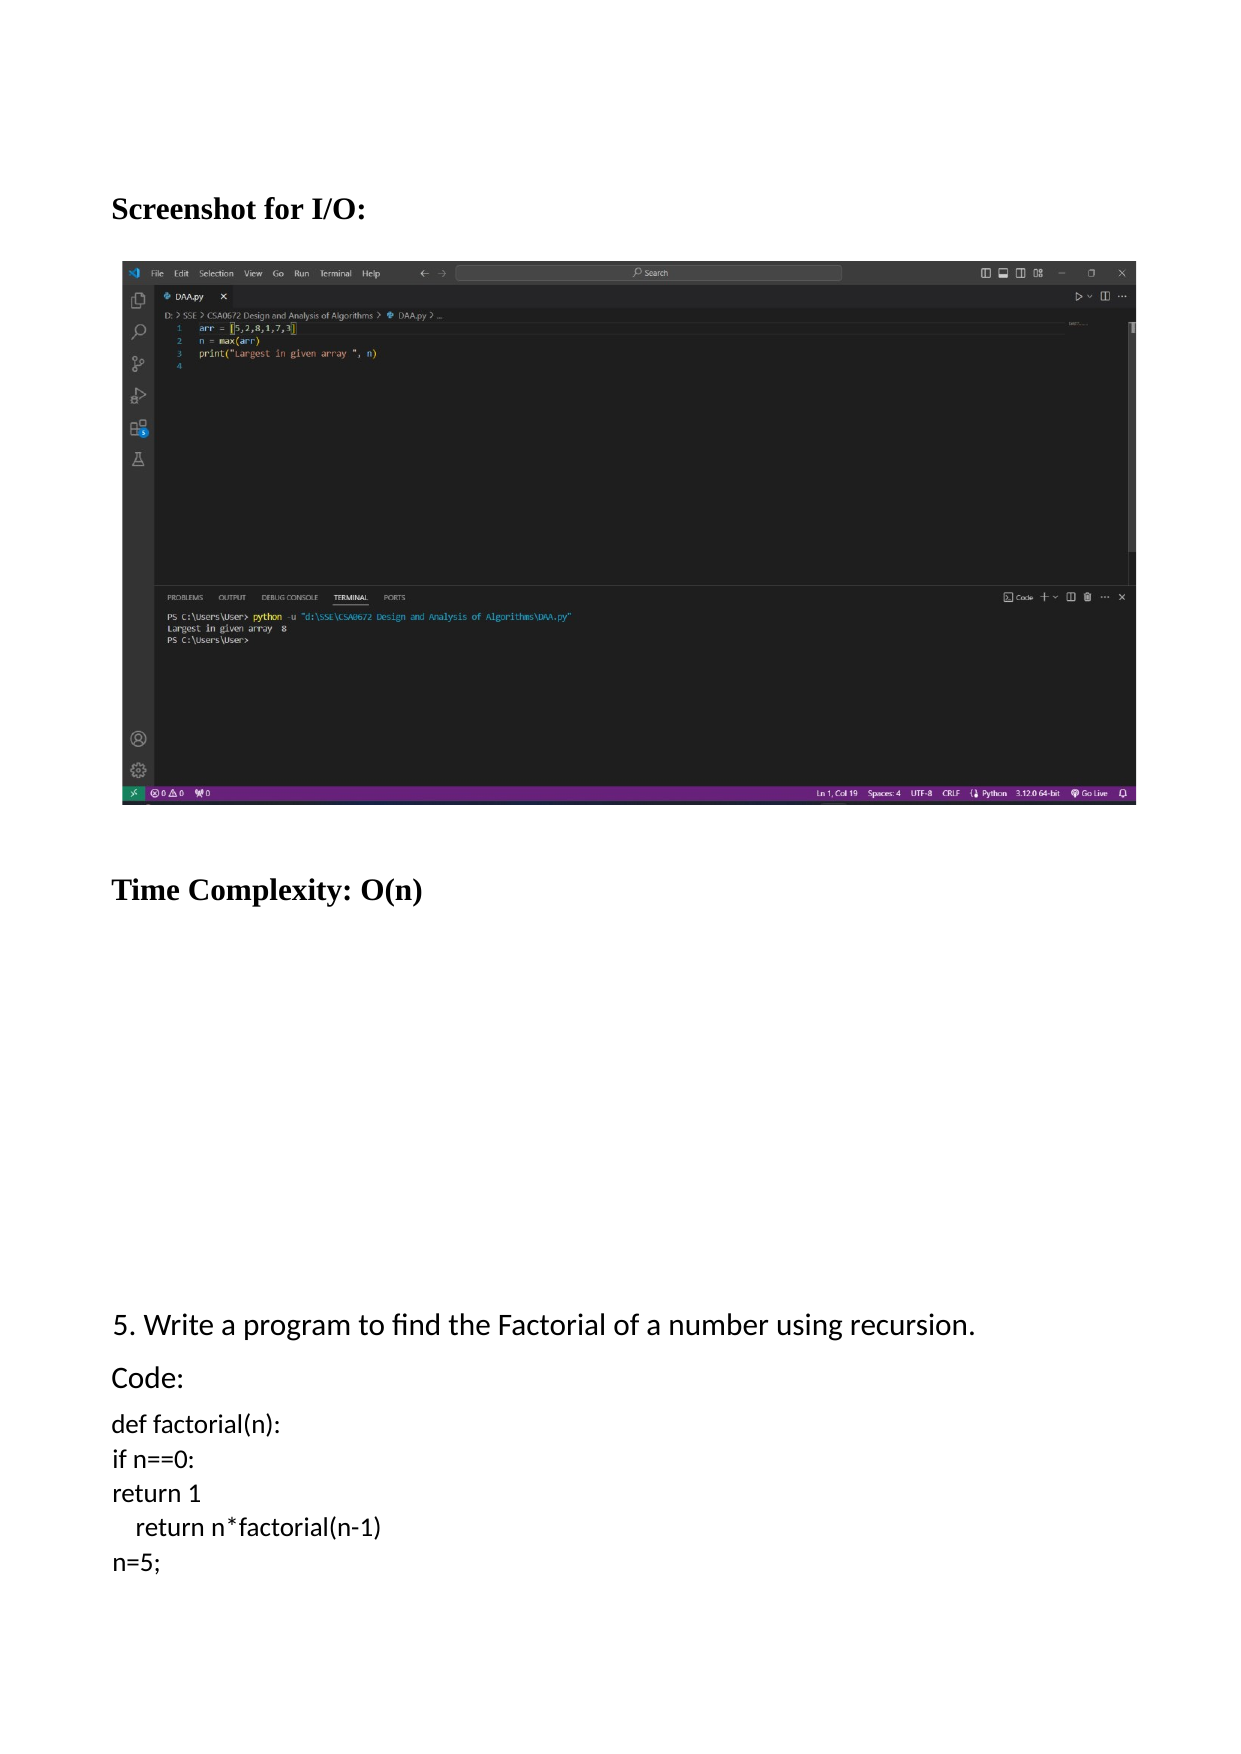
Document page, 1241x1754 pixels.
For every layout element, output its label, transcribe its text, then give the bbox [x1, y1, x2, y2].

list Write a program to find the Factorial of a number using recursion. [112, 1304, 1136, 1343]
text def factorial(n): if n==0: return 1 [111, 1408, 299, 1509]
text Screenshot for I/O: [111, 190, 1136, 226]
text return n*factorial(n-1) n=5; [111, 1511, 434, 1578]
picture [122, 261, 1137, 805]
text Time Complexity: O(n) [111, 871, 1136, 907]
text Code: [111, 1358, 1136, 1396]
